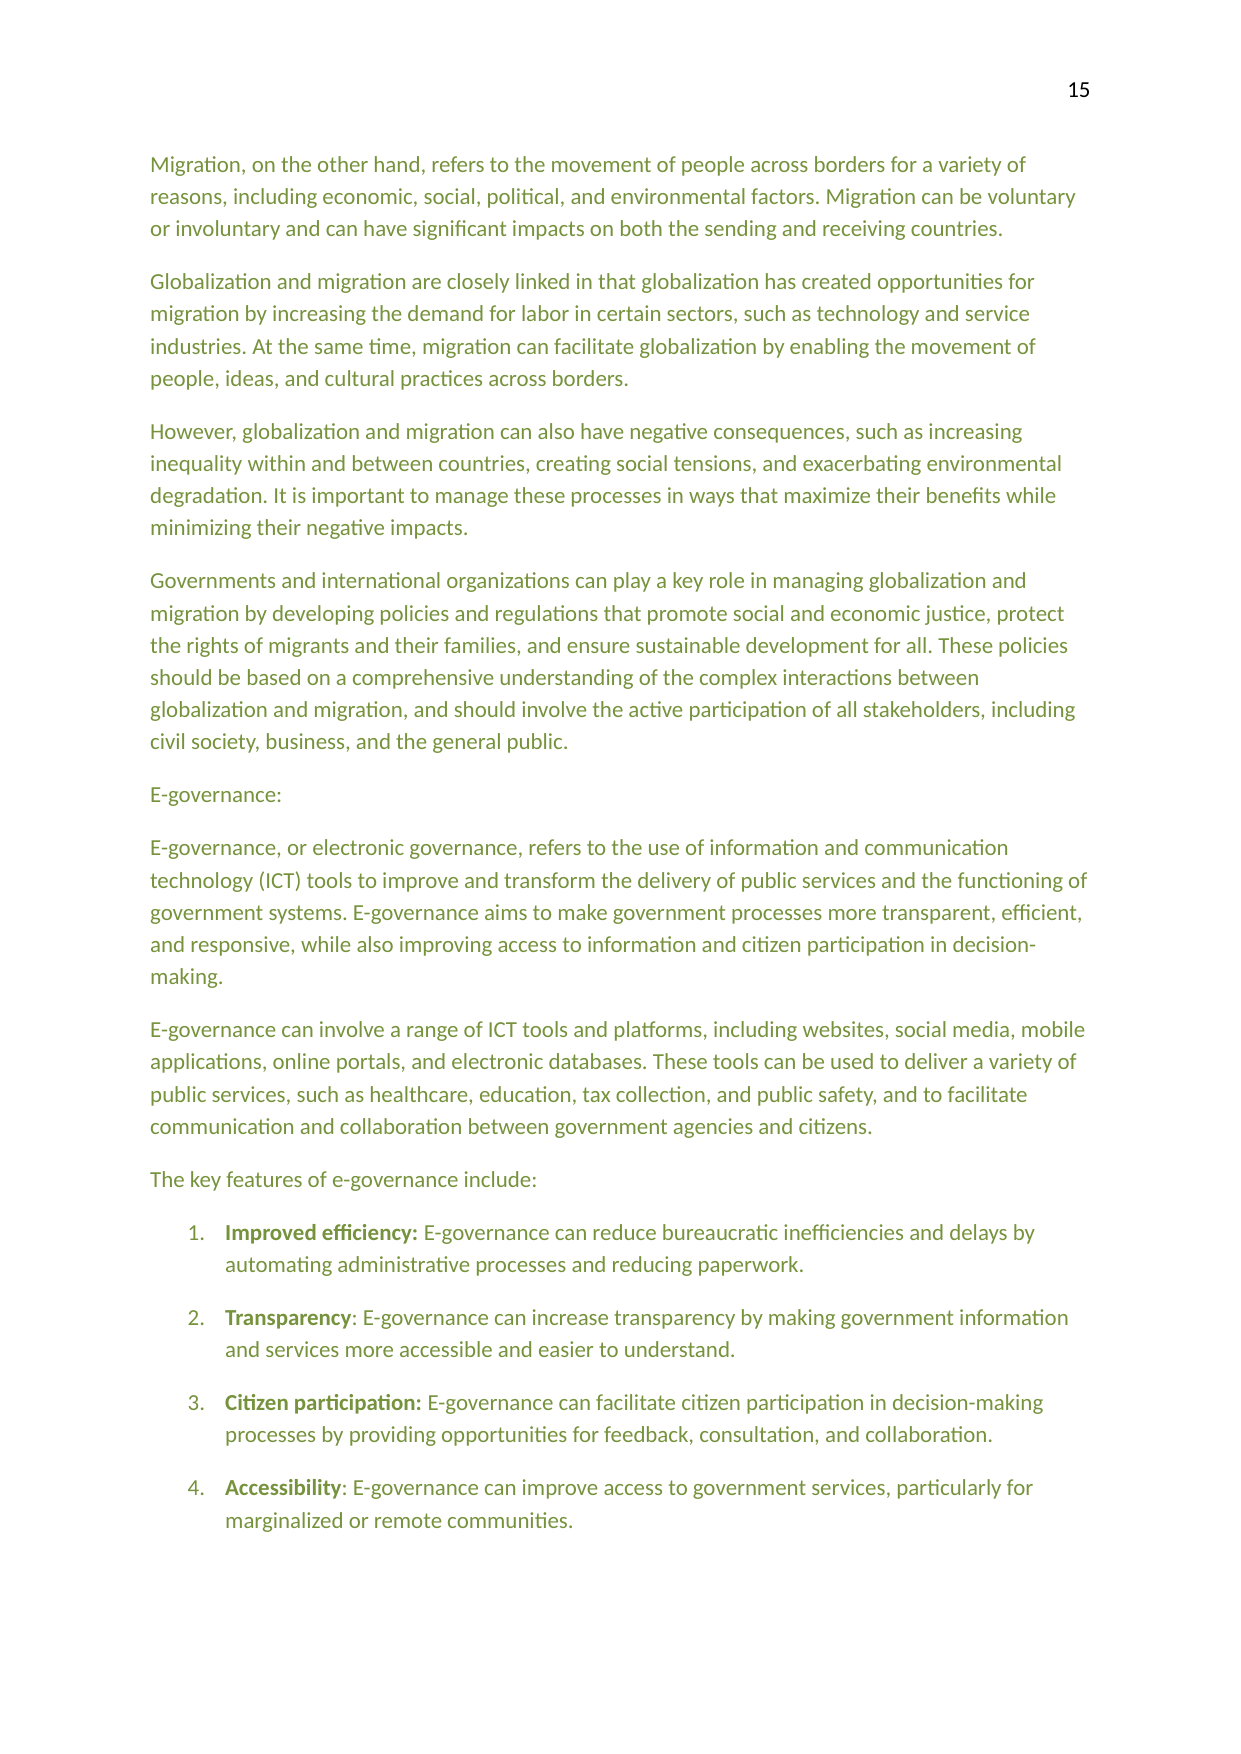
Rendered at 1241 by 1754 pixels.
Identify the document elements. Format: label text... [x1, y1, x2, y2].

list Transparency: E-governance can increase transparency by making government information and services more accessible and easier to understand. [187, 1303, 1090, 1363]
list Accessibility: E-governance can improve access to government services, particularly for marginalized or remote communities. [187, 1473, 1090, 1534]
text However, globalization and migration can also have negative consequences, such as increasing inequality within and between countries, creating social tensions, and exacerbating environmental degradation. It is important to manage these processes in ways that maximize their benefits while minimizing their negative impacts. [150, 417, 1090, 542]
text Globalization and migration are closely linked in that globalization has created opportunities for migration by increasing the demand for labor in certain sectors, such as technology and service industries. At the same time, migration can facilitate globalization by enabling the movement of people, ideas, and cultural practices across borders. [150, 267, 1090, 392]
text Migration, on the other hand, refers to the movement of people across borders for a variety of reasons, including economic, social, political, and environmental factors. Migration can be voluntary or involuntary and can have significant impacts on both the sending and receiving countries. [150, 150, 1090, 242]
text Governments and international organizations can play a key role in managing globalization and migration by developing policies and regulations that promote social and economic justice, protect the rights of migrants and their families, and ensure sustainable development for all. These policies should be based on a comprehensive understanding of the complex interactions between globalization and migration, and should involve the active participation of all stakeholders, including civil society, business, and the general public. [150, 567, 1090, 756]
text E-governance: [150, 781, 1090, 808]
text E-governance, or electronic governance, refers to the use of information and communication technology (ICT) tools to improve and transform the delivery of public services and the functioning of government systems. E-governance aims to make government processes more transparent, efficient, and responsive, while also improving access to information and citizen participation in decision-making. [150, 833, 1090, 990]
text The key features of e-governance include: [150, 1165, 1090, 1193]
text E-governance can involve a range of ICT tools and platforms, including websites, social media, mobile applications, online portals, and electronic databases. These tools can be used to deliver a variety of public services, such as healthcare, education, tax collection, and public safety, and to facilitate communication and collaboration between government agencies and citizens. [150, 1015, 1090, 1140]
list Citizen participation: E-governance can facilitate citizen participation in decision-making processes by providing opportunities for feedback, consultation, and collaboration. [187, 1388, 1090, 1448]
list Improved efficiency: E-governance can reduce bureaucratic inefficiencies and delays by automating administrative processes and reducing paperwork. [187, 1218, 1090, 1278]
